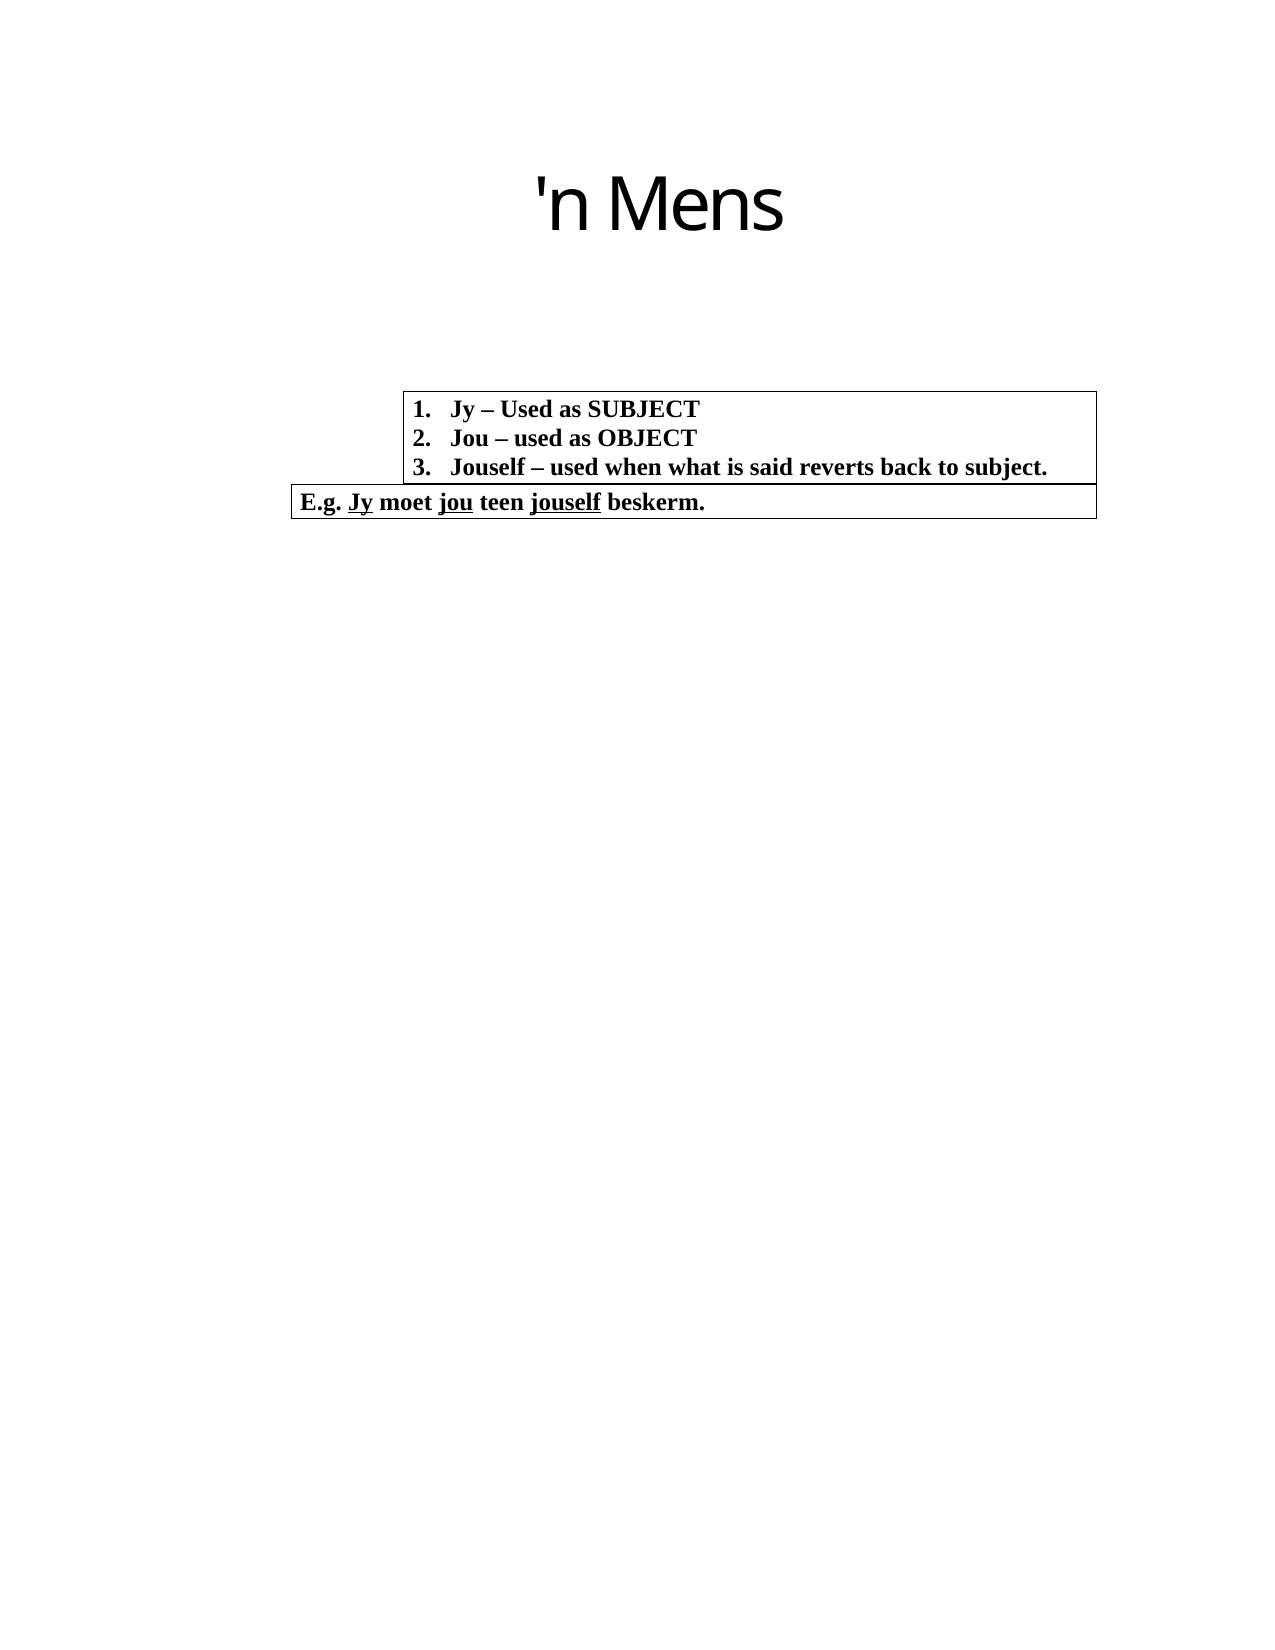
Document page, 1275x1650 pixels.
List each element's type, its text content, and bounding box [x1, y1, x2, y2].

list Jouself – used when what is said reverts back to subject. [404, 449, 1096, 483]
list Jy – Used as SUBJECT [404, 392, 1096, 420]
text E.g. Jy moet jou teen jouself beskerm. [292, 485, 1096, 518]
list Jou – used as OBJECT [404, 420, 1096, 449]
